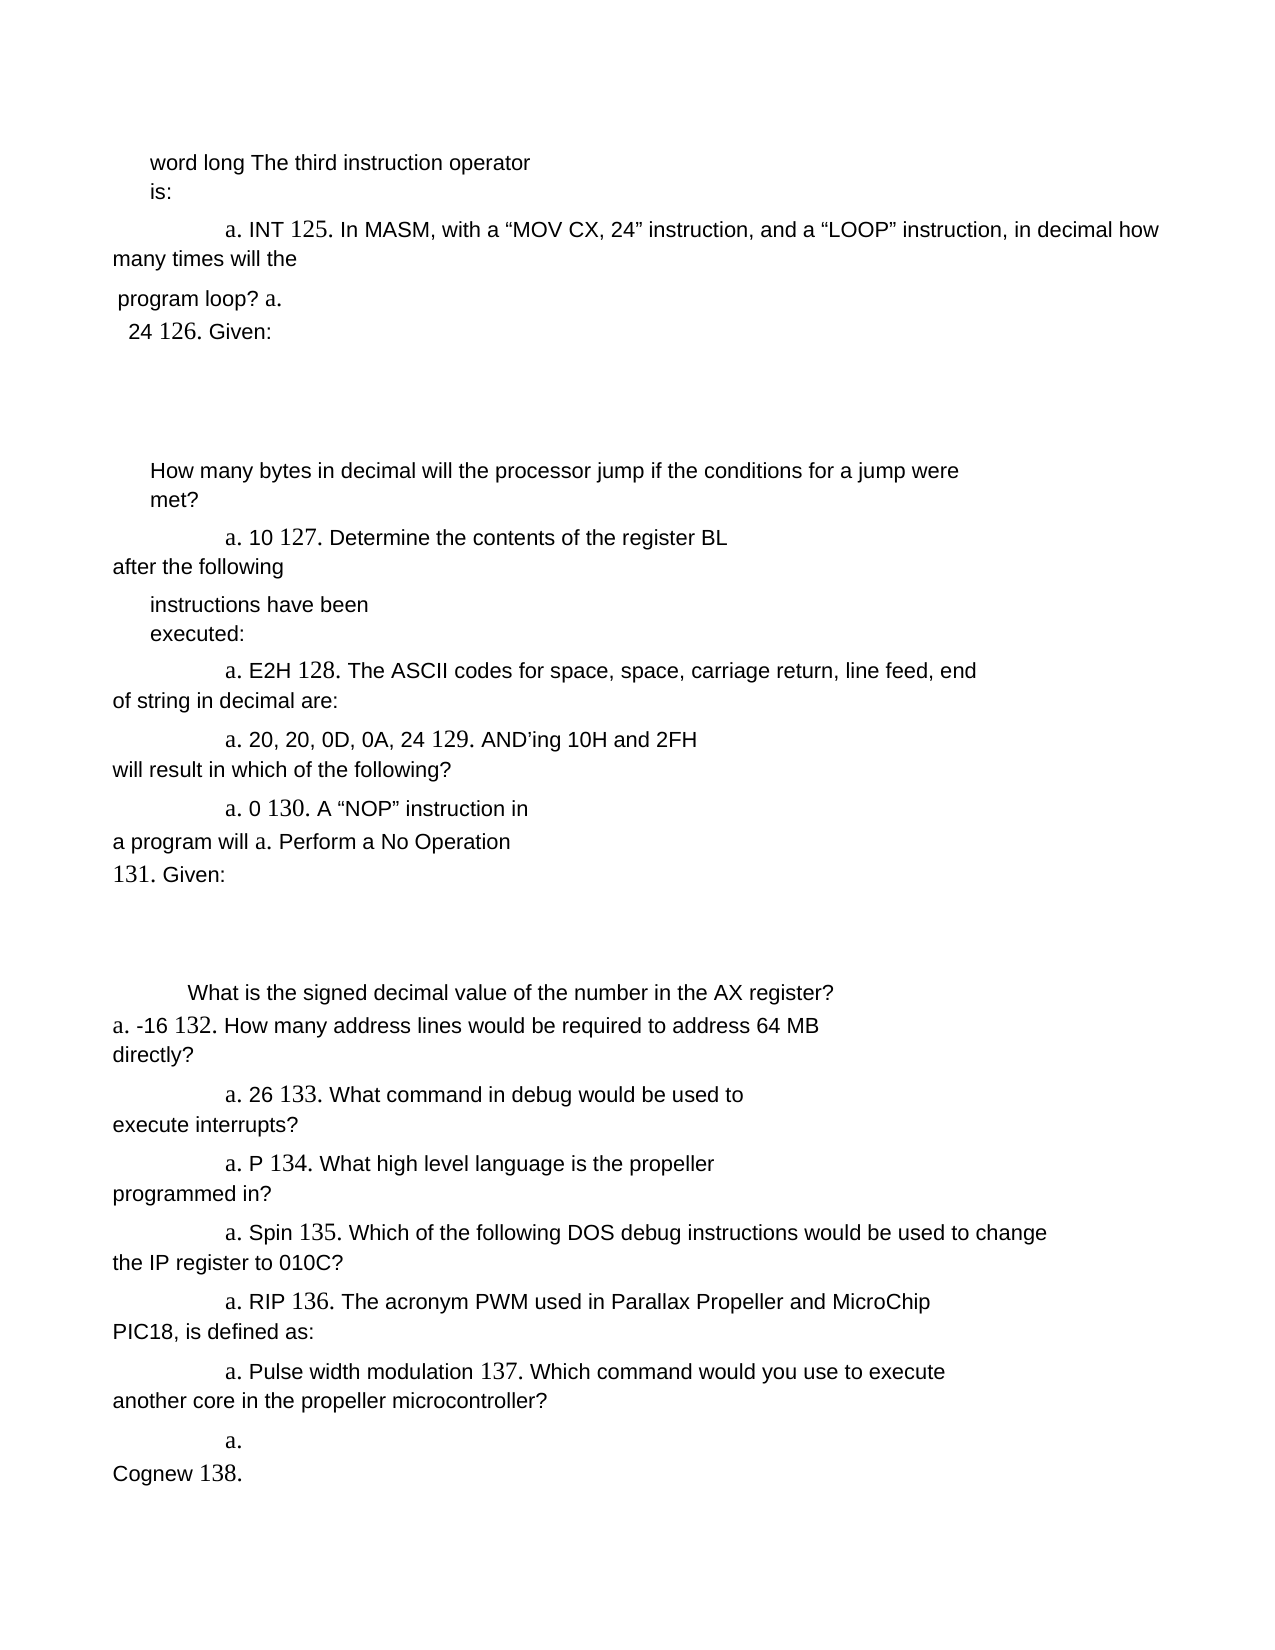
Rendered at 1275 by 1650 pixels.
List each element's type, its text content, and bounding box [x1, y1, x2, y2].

text a. 0 130. A “NOP” instruction in a program will a. Perform a No Operation 131. Given: [112, 793, 534, 888]
text a. E2H 128. The ASCII codes for space, space, carriage return, line feed, end of string in decimal are: [112, 655, 1001, 713]
text a. P 134. What high level language is the propeller programmed in? [112, 1148, 728, 1206]
text a. 10 127. Determine the contents of the register BL after the following [112, 522, 752, 579]
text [112, 1425, 300, 1486]
text instructions have been executed: [150, 591, 458, 646]
text a. 26 133. What command in debug would be used to execute interrupts? [112, 1079, 777, 1137]
text a. Spin 135. Which of the following DOS debug instructions would be used to change the IP register to 010C? [112, 1217, 1083, 1275]
text How many bytes in decimal will the processor jump if the conditions for a jump were met? [150, 458, 992, 512]
text program loop? a. 24 126. Given: [112, 283, 287, 345]
text a. Pulse width modulation 137. Which command would you use to execute another core in the propeller microcontroller? [112, 1356, 1024, 1413]
text What is the signed decimal value of the number in the AX register? a. -16 132. How many address lines would be required to address 64 MB directly? [112, 980, 846, 1067]
text a. 20, 20, 0D, 0A, 24 129. AND’ing 10H and 2FH will result in which of the following? [112, 724, 729, 782]
text word long The third instruction operator is: [150, 150, 552, 204]
text a. INT 125. In MASM, with a “MOV CX, 24” instruction, and a “LOOP” instruction, in decimal how many times will the [112, 214, 1166, 272]
text a. RIP 136. The acronym PWM used in Parallax Propeller and MicroChip PIC18, is defined as: [112, 1286, 938, 1344]
